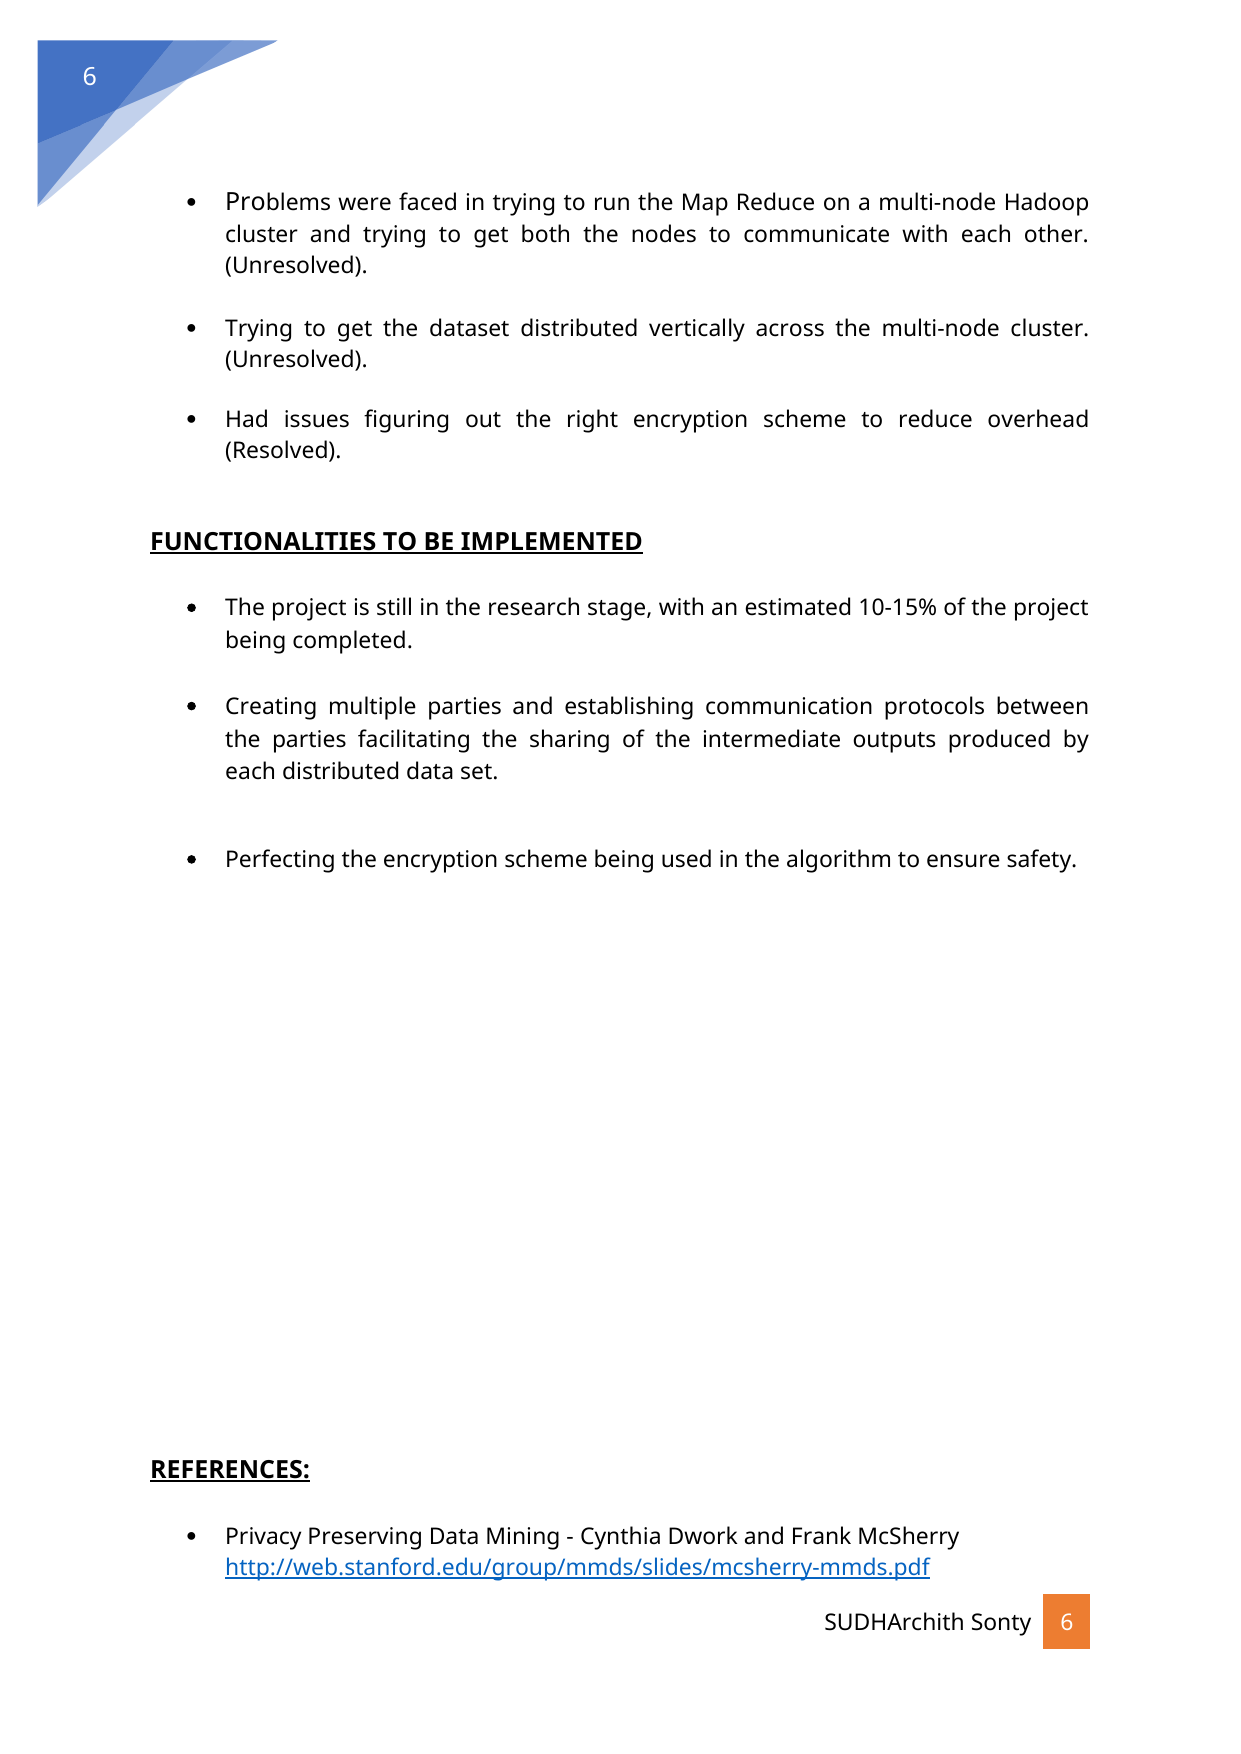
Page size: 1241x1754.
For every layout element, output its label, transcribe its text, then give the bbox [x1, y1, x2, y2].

text REFERENCES: [150, 1451, 1090, 1486]
list Trying to get the dataset distributed vertically across the multi-node cluster. (Unresolved). [187, 312, 1090, 374]
list http://web.stanford.edu/group/mmds/slides/mcsherry-mmds.pdf [225, 1551, 1090, 1582]
list Had issues figuring out the right encryption scheme to reduce overhead (Resolved). [187, 403, 1090, 466]
text FUNCTIONALITIES TO BE IMPLEMENTED [150, 523, 1090, 557]
list The project is still in the research stage, with an estimated 10-15% of the project being completed. [187, 591, 1090, 655]
picture [37, 40, 279, 209]
list Privacy Preserving Data Mining - Cynthia Dwork and Frank McSherry [187, 1519, 1090, 1551]
list Perfecting the encryption scheme being used in the algorithm to ensure safety. [187, 843, 1090, 874]
list Creating multiple parties and establishing communication protocols between the parties facilitating the sharing of the intermediate outputs produced by each distributed data set. [187, 690, 1090, 787]
list Problems were faced in trying to run the Map Reduce on a multi-node Hadoop cluster and trying to get both the nodes to communicate with each other. (Unresolved). [187, 184, 1090, 281]
